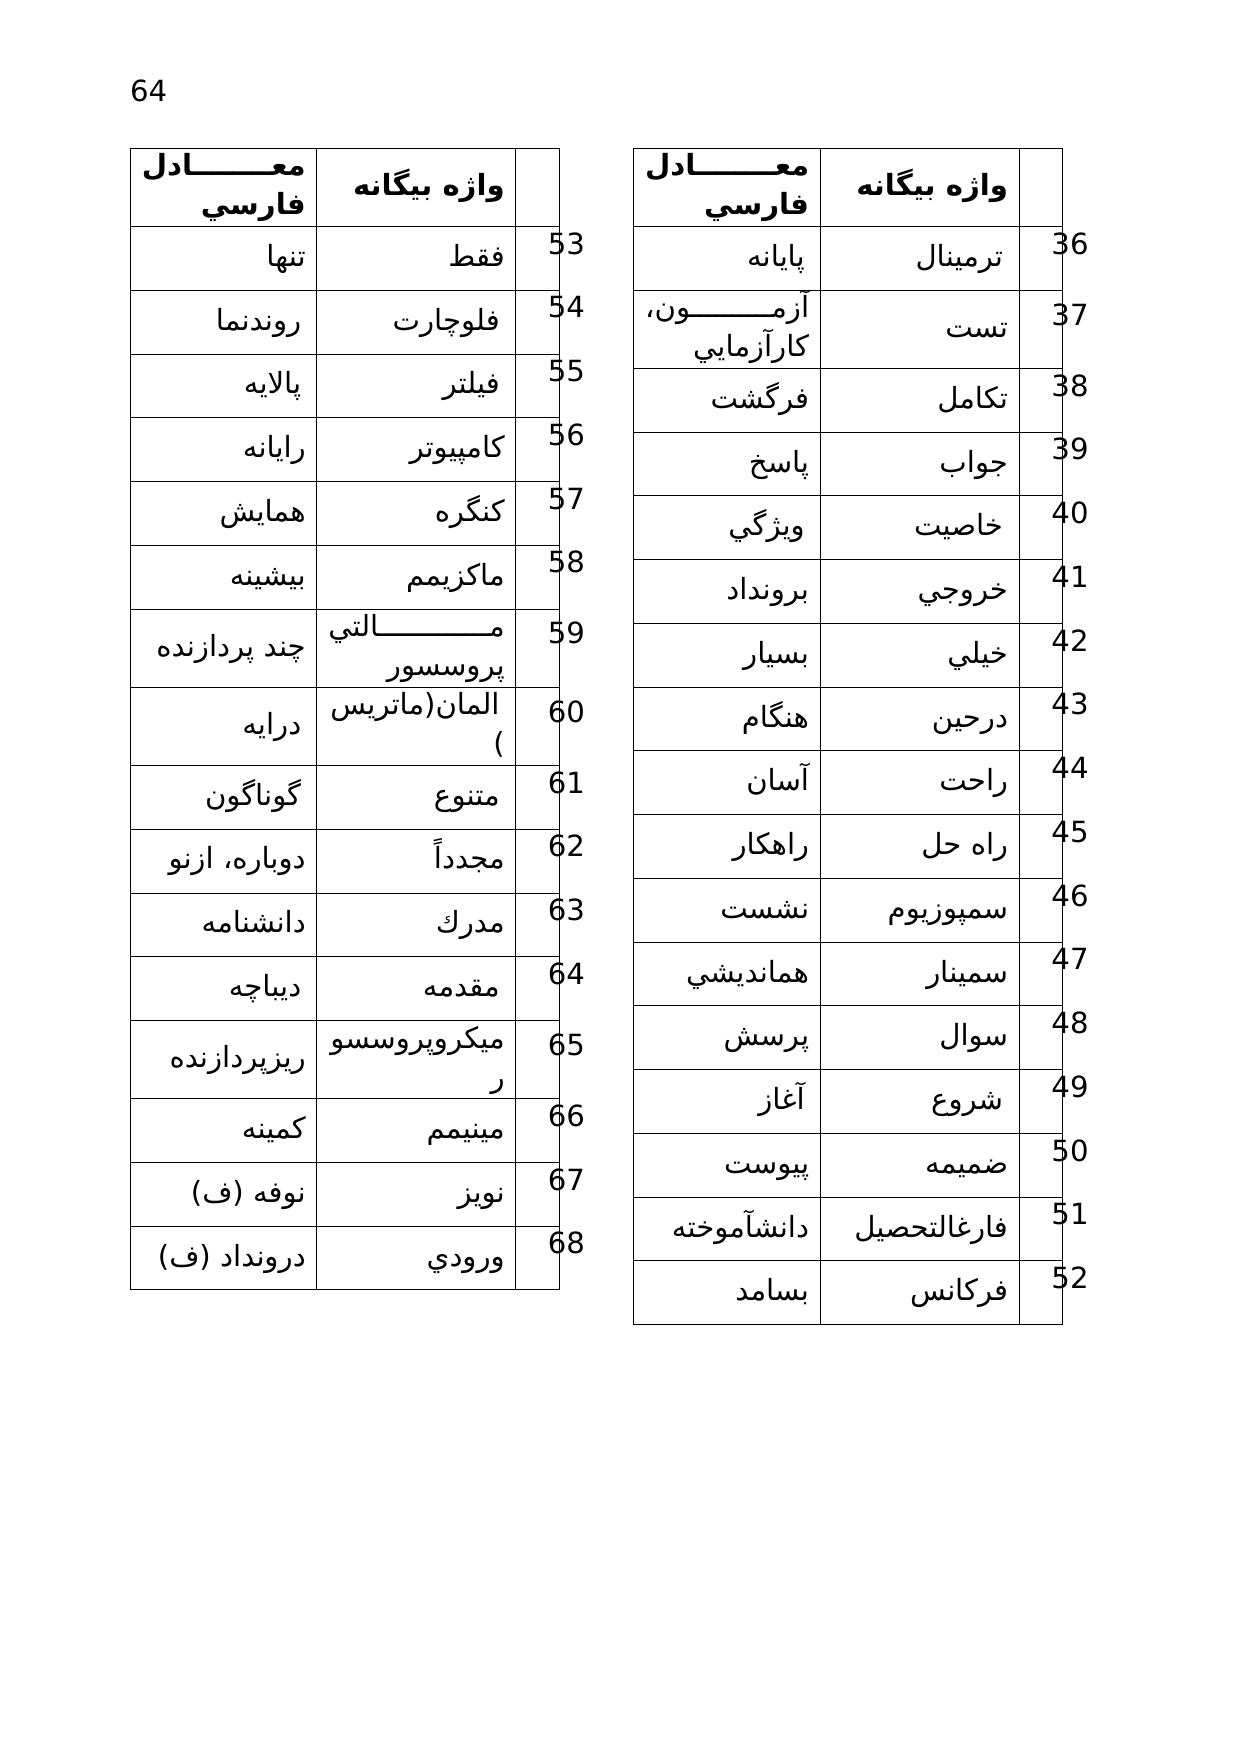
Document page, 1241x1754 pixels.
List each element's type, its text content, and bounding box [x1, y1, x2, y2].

table_cell دانش‏نامه [131, 894, 316, 956]
table_cell [1020, 1134, 1062, 1197]
table_cell تست [821, 291, 1019, 368]
table_cell [516, 355, 559, 417]
table_cell آزمون، كارآزمايي [634, 291, 820, 368]
table_cell چند پردازنده [131, 610, 316, 687]
table_cell ضميمه [821, 1134, 1019, 1197]
table_cell [1020, 1070, 1062, 1133]
table_cell [1020, 751, 1062, 814]
table_cell ويژگي [634, 496, 820, 559]
table_cell [1020, 1006, 1062, 1069]
table_cell همايش [131, 482, 316, 545]
table_cell روندنما [131, 291, 316, 353]
table_cell [516, 894, 559, 956]
table_cell درونداد (ف) [131, 1227, 316, 1289]
table_cell [1020, 1261, 1062, 1324]
table_cell [1020, 433, 1062, 495]
table_header معادل فارسي [634, 149, 820, 226]
table_cell مقدمه [317, 957, 515, 1020]
table_cell بيشينه [131, 546, 316, 608]
table_cell ميكروپروسسور [317, 1021, 515, 1098]
table_cell نويز [317, 1163, 515, 1226]
table_cell فلوچارت [317, 291, 515, 353]
table_cell پالايه [131, 355, 316, 417]
table_cell هنگام [634, 688, 820, 750]
table_cell [516, 1227, 559, 1289]
table_cell مدرك [317, 894, 515, 956]
table_cell [516, 1021, 559, 1098]
table_cell [516, 610, 559, 687]
table_cell [516, 482, 559, 545]
table_cell [516, 227, 559, 290]
table_cell [1020, 879, 1062, 942]
table_cell هم‏انديشي [634, 943, 820, 1005]
table_cell [1020, 624, 1062, 687]
table_cell پاسخ [634, 433, 820, 495]
table_cell [516, 291, 559, 353]
table_cell خيلي [821, 624, 1019, 687]
table_cell درايه [131, 688, 316, 765]
table_cell ديباچه [131, 957, 316, 1020]
table_cell پايانه [634, 227, 820, 290]
table_cell جواب [821, 433, 1019, 495]
table_cell راحت [821, 751, 1019, 814]
table_cell كمينه [131, 1099, 316, 1162]
table_cell بسامد [634, 1261, 820, 1324]
table_cell نشست [634, 879, 820, 942]
table_cell تكامل [821, 369, 1019, 432]
table_cell ورودي [317, 1227, 515, 1289]
table_cell برونداد [634, 560, 820, 623]
table_cell دانش‏آموخته [634, 1198, 820, 1260]
table_cell سمينار [821, 943, 1019, 1005]
table_cell [516, 1163, 559, 1226]
table_cell [516, 957, 559, 1020]
table_cell متنوع [317, 766, 515, 829]
table_cell فقط [317, 227, 515, 290]
table_cell [516, 1099, 559, 1162]
table_cell [1020, 560, 1062, 623]
table_cell رايانه [131, 418, 316, 481]
table_cell [516, 546, 559, 608]
table_cell [1020, 227, 1062, 290]
table_cell تنها [131, 227, 316, 290]
table_header [1020, 149, 1062, 226]
table_cell [1020, 291, 1062, 368]
table_cell مالتي پروسسور [317, 610, 515, 687]
table_cell خاصيت [821, 496, 1019, 559]
table_cell دوباره، ازنو [131, 830, 316, 892]
table_cell فركانس [821, 1261, 1019, 1324]
table_cell سمپوزيوم [821, 879, 1019, 942]
table_cell ريزپردازنده [131, 1021, 316, 1098]
table_header معادل فارسي [131, 149, 316, 226]
table_cell راه حل [821, 815, 1019, 878]
table_cell المان(ماتريس) [317, 688, 515, 765]
table_cell [1020, 369, 1062, 432]
table_cell [1020, 1198, 1062, 1260]
table_cell [516, 418, 559, 481]
table_cell [1020, 688, 1062, 750]
table_header واژه بيگانه [821, 149, 1019, 226]
table_cell نوفه (ف) [131, 1163, 316, 1226]
table_cell كنگره [317, 482, 515, 545]
table_cell راهكار [634, 815, 820, 878]
table_cell بسيار [634, 624, 820, 687]
table_cell ترمينال [821, 227, 1019, 290]
table_cell فارغ‏التحصيل [821, 1198, 1019, 1260]
table_cell آسان [634, 751, 820, 814]
table_cell پرسش [634, 1006, 820, 1069]
table_cell فيلتر [317, 355, 515, 417]
table_cell [1020, 815, 1062, 878]
table_cell خروجي [821, 560, 1019, 623]
table_cell [1020, 496, 1062, 559]
table_cell درحين [821, 688, 1019, 750]
table_cell پيوست [634, 1134, 820, 1197]
table_cell سوال [821, 1006, 1019, 1069]
table_header واژه بيگانه [317, 149, 515, 226]
table_header [516, 149, 559, 226]
table_cell ماكزيمم [317, 546, 515, 608]
table_cell فرگشت [634, 369, 820, 432]
table_cell [516, 830, 559, 892]
table_cell مجدداً [317, 830, 515, 892]
table_cell مينيمم [317, 1099, 515, 1162]
table_cell [1020, 943, 1062, 1005]
table_cell [516, 766, 559, 829]
table_cell آغاز [634, 1070, 820, 1133]
table_cell گوناگون [131, 766, 316, 829]
table_cell شروع [821, 1070, 1019, 1133]
table_cell كامپيوتر [317, 418, 515, 481]
table_cell [516, 688, 559, 765]
